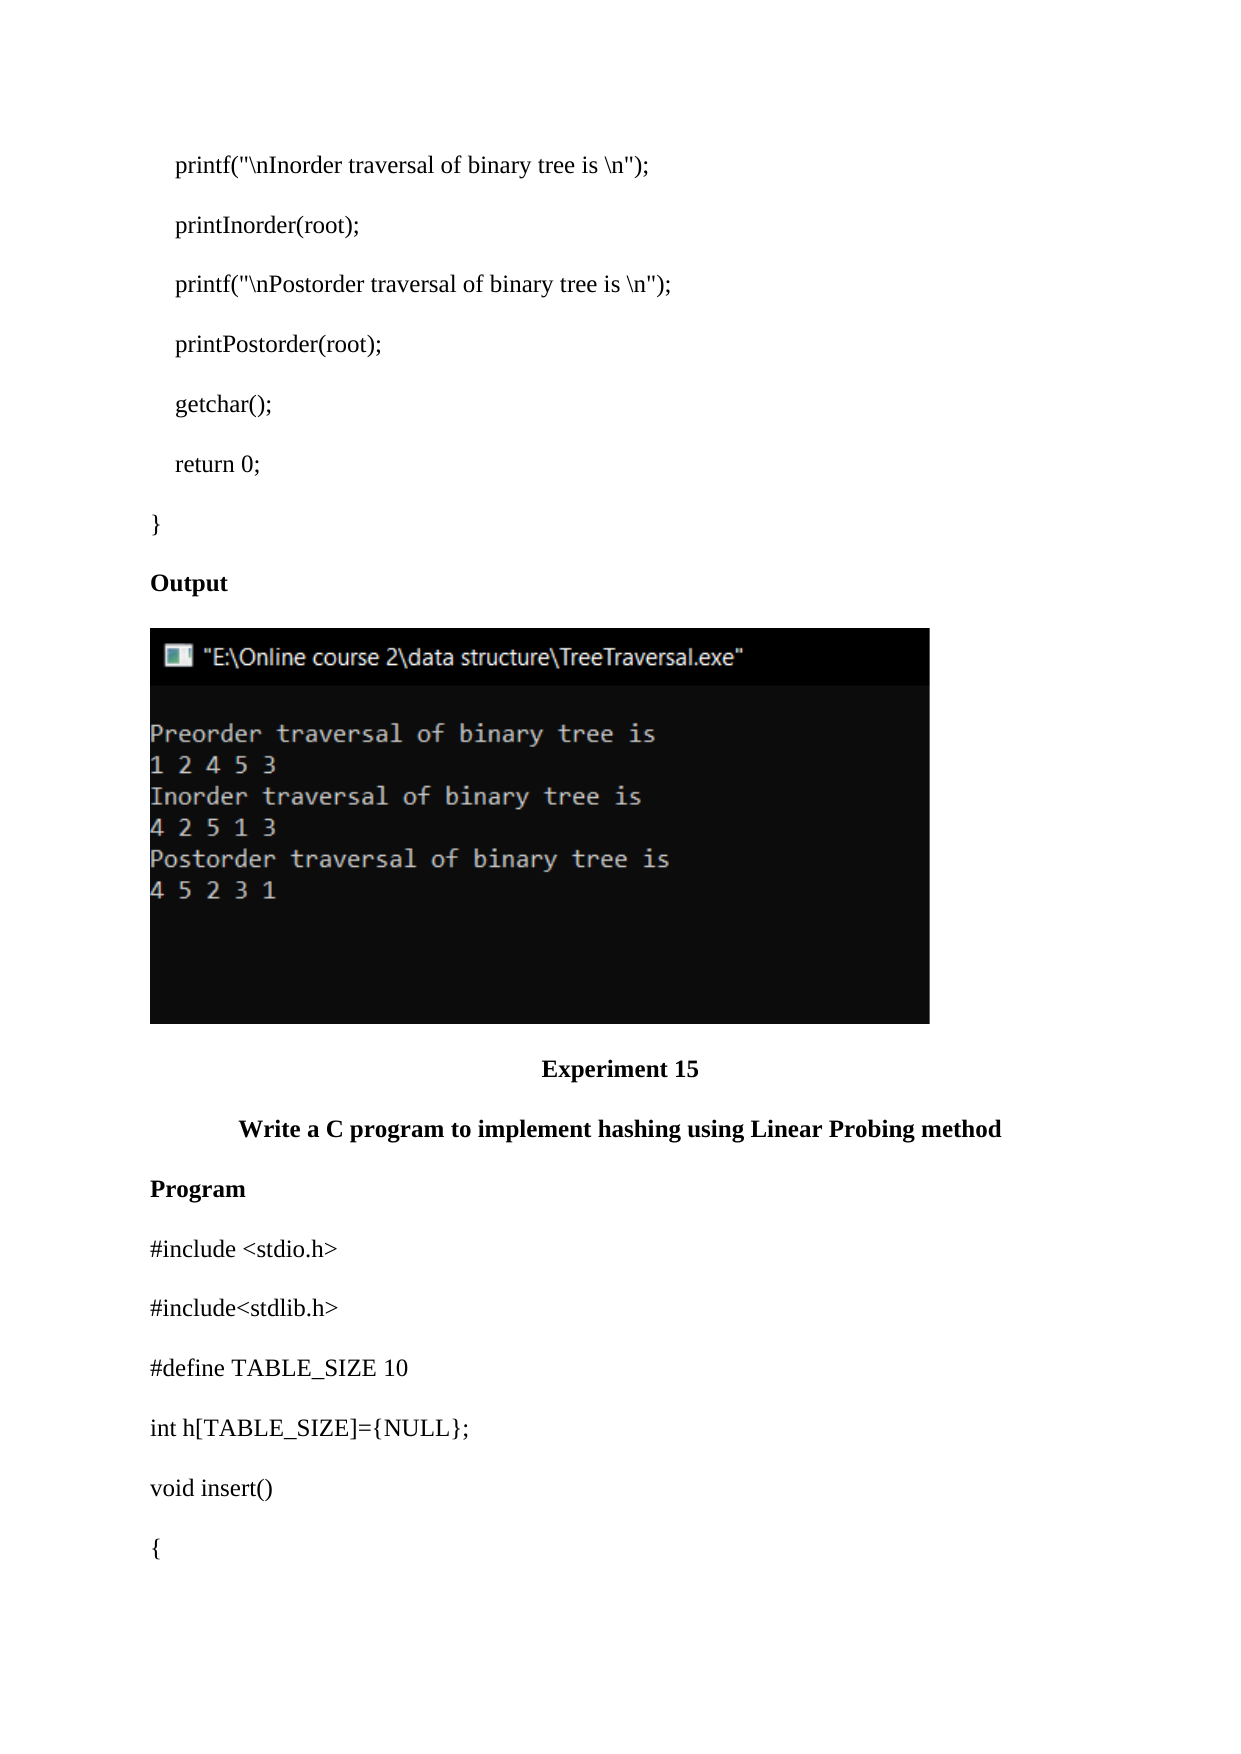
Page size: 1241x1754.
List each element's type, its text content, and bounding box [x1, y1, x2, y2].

text Experiment 15 [150, 1054, 1090, 1083]
picture [150, 628, 930, 1024]
text Output [150, 568, 1090, 597]
text printf("\nInorder traversal of binary tree is \n"); [150, 150, 1090, 179]
text int h[TABLE_SIZE]={NULL}; [150, 1413, 1090, 1442]
text #define TABLE_SIZE 10 [150, 1353, 1090, 1382]
text void insert() [150, 1473, 1090, 1502]
text Program [150, 1174, 1090, 1203]
text return 0; [150, 449, 1090, 478]
text { [150, 1533, 1090, 1561]
text printInorder(root); [150, 210, 1090, 238]
text #include<stdlib.h> [150, 1293, 1090, 1322]
text Write a C program to implement hashing using Linear Probing method [150, 1114, 1090, 1143]
text printf("\nPostorder traversal of binary tree is \n"); [150, 269, 1090, 298]
text printPostorder(root); [150, 329, 1090, 358]
text #include <stdio.h> [150, 1234, 1090, 1262]
text } [150, 509, 1090, 537]
text getchar(); [150, 389, 1090, 418]
